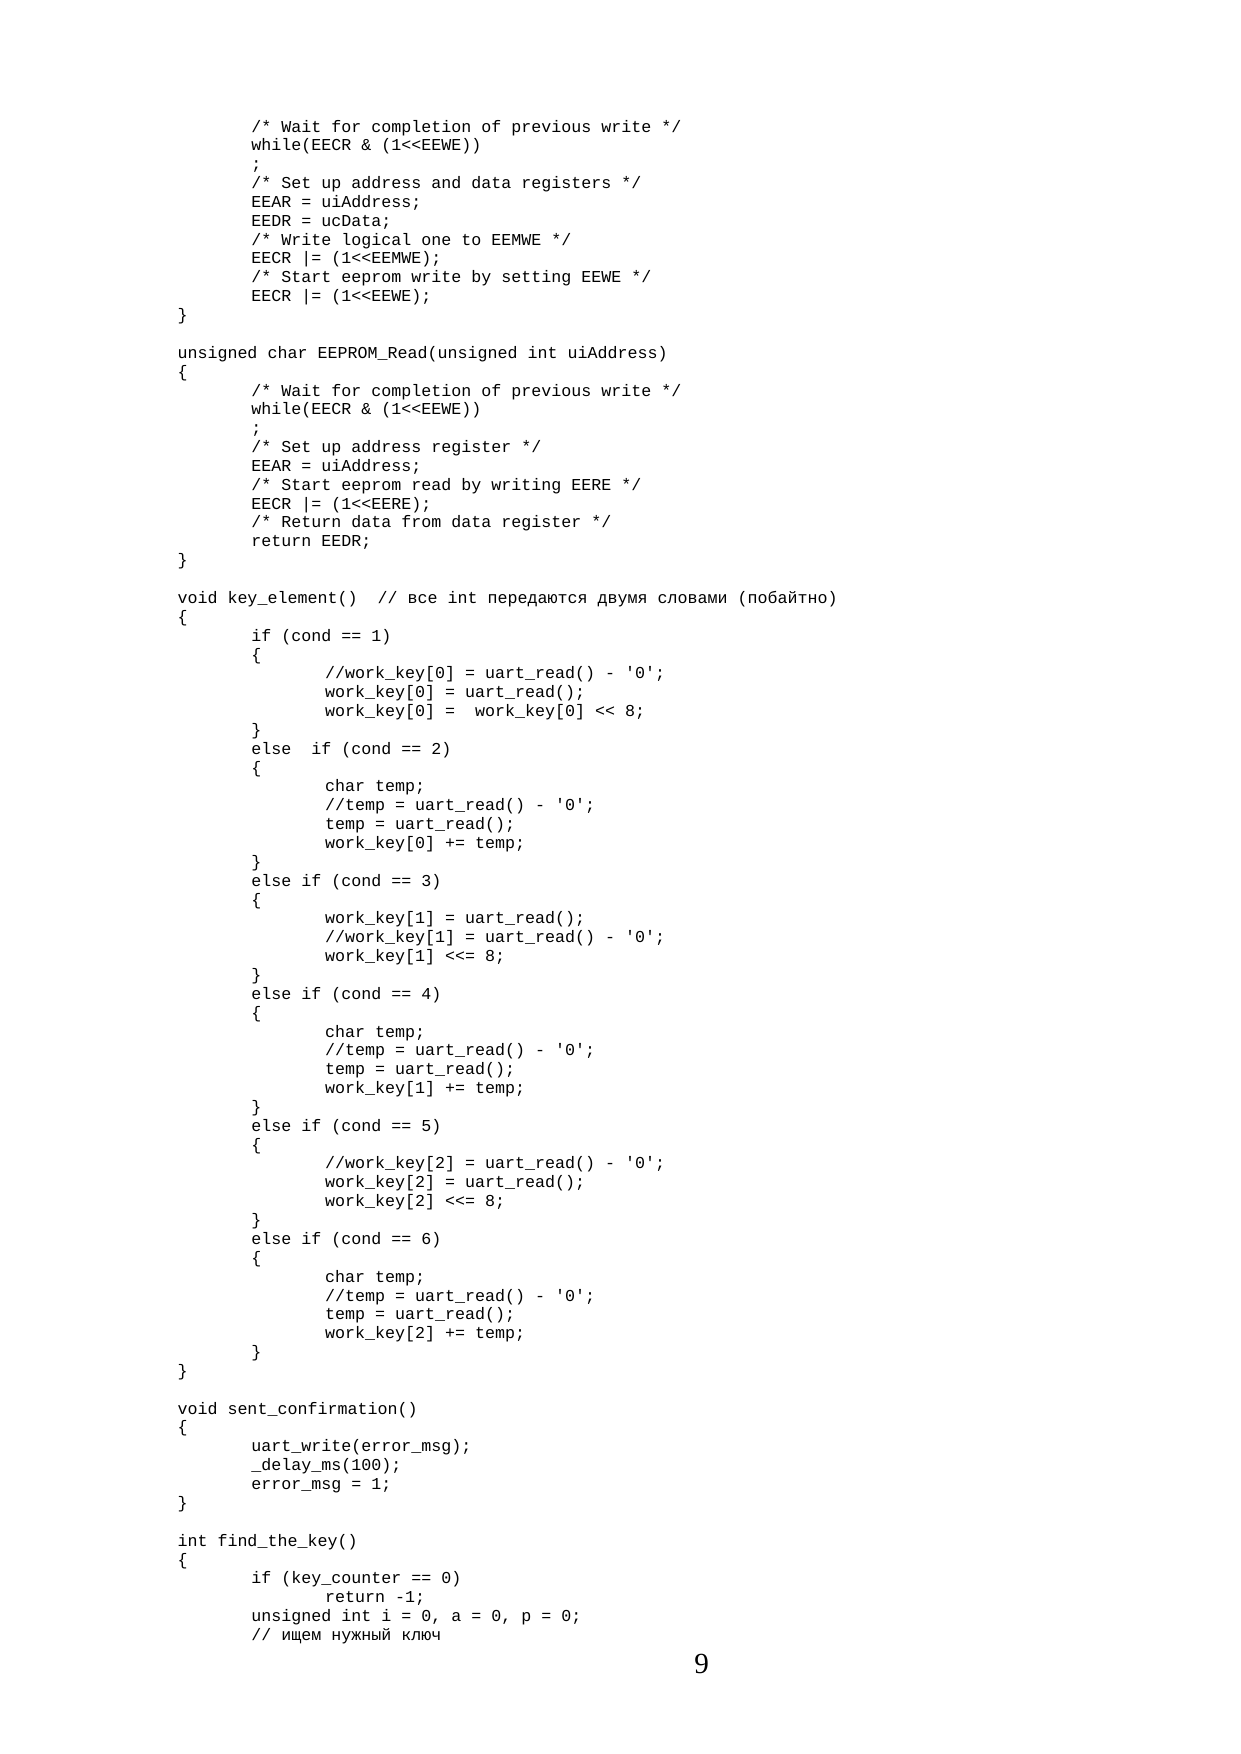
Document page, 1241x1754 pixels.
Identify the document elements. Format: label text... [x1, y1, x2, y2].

text //temp = uart_read() - '0'; [177, 1287, 1152, 1306]
text return -1; [177, 1589, 1152, 1608]
text temp = uart_read(); [177, 816, 1152, 834]
text work_key[0] += temp; [177, 834, 1152, 853]
text } [177, 1344, 1152, 1362]
text work_key[2] <<= 8; [177, 1193, 1152, 1212]
text while(EECR & (1<<EEWE)) [177, 401, 1152, 420]
text } [177, 1362, 1152, 1381]
text _delay_ms(100); [177, 1457, 1152, 1476]
text char temp; [177, 778, 1152, 797]
text error_msg = 1; [177, 1476, 1152, 1494]
text work_key[2] = uart_read(); [177, 1174, 1152, 1193]
text //temp = uart_read() - '0'; [177, 797, 1152, 816]
text { [177, 891, 1152, 910]
text { [177, 1419, 1152, 1438]
text int find_the_key() [177, 1532, 1152, 1551]
text uart_write(error_msg); [177, 1438, 1152, 1457]
text while(EECR & (1<<EEWE)) [177, 137, 1152, 156]
text char temp; [177, 1268, 1152, 1287]
text return EEDR; [177, 533, 1152, 552]
text work_key[1] <<= 8; [177, 948, 1152, 967]
text } [177, 552, 1152, 571]
text /* Set up address and data registers */ [177, 175, 1152, 193]
text //work_key[0] = uart_read() - '0'; [177, 665, 1152, 684]
text work_key[1] += temp; [177, 1080, 1152, 1098]
text unsigned int i = 0, a = 0, p = 0; [177, 1608, 1152, 1626]
text void key_element() // все int передаются двумя словами (побайтно) [177, 589, 1152, 608]
text if (key_counter == 0) [177, 1570, 1152, 1589]
text work_key[0] = work_key[0] << 8; [177, 703, 1152, 721]
text if (cond == 1) [177, 627, 1152, 646]
text } [177, 853, 1152, 872]
text //work_key[1] = uart_read() - '0'; [177, 929, 1152, 948]
text { [177, 1551, 1152, 1570]
text } [177, 721, 1152, 740]
text } [177, 1212, 1152, 1231]
text } [177, 1494, 1152, 1513]
text { [177, 1004, 1152, 1023]
text void sent_confirmation() [177, 1400, 1152, 1419]
text /* Wait for completion of previous write */ [177, 118, 1152, 137]
text EECR |= (1<<EERE); [177, 495, 1152, 514]
text //work_key[2] = uart_read() - '0'; [177, 1155, 1152, 1174]
text /* Wait for completion of previous write */ [177, 382, 1152, 401]
text } [177, 1098, 1152, 1117]
text { [177, 759, 1152, 778]
text else if (cond == 3) [177, 872, 1152, 891]
text // ищем нужный ключ [177, 1626, 1152, 1645]
text char temp; [177, 1023, 1152, 1042]
text else if (cond == 4) [177, 985, 1152, 1004]
text temp = uart_read(); [177, 1061, 1152, 1080]
text EEAR = uiAddress; [177, 457, 1152, 476]
text //temp = uart_read() - '0'; [177, 1042, 1152, 1061]
text { [177, 1249, 1152, 1268]
text { [177, 363, 1152, 382]
text /* Start eeprom write by setting EEWE */ [177, 269, 1152, 288]
text } [177, 967, 1152, 985]
text EECR |= (1<<EEWE); [177, 288, 1152, 307]
text { [177, 646, 1152, 665]
text /* Start eeprom read by writing EERE */ [177, 476, 1152, 495]
text ; [177, 156, 1152, 175]
text else if (cond == 6) [177, 1231, 1152, 1249]
text } [177, 307, 1152, 326]
text { [177, 1136, 1152, 1155]
text else if (cond == 5) [177, 1117, 1152, 1136]
text EECR |= (1<<EEMWE); [177, 250, 1152, 269]
text EEAR = uiAddress; [177, 193, 1152, 212]
text temp = uart_read(); [177, 1306, 1152, 1325]
text /* Return data from data register */ [177, 514, 1152, 533]
text { [177, 608, 1152, 627]
text unsigned char EEPROM_Read(unsigned int uiAddress) [177, 344, 1152, 363]
text work_key[0] = uart_read(); [177, 684, 1152, 703]
text ; [177, 420, 1152, 439]
text work_key[1] = uart_read(); [177, 910, 1152, 929]
text /* Set up address register */ [177, 439, 1152, 457]
text else if (cond == 2) [177, 740, 1152, 759]
text work_key[2] += temp; [177, 1325, 1152, 1344]
text /* Write logical one to EEMWE */ [177, 231, 1152, 250]
text EEDR = ucData; [177, 212, 1152, 231]
